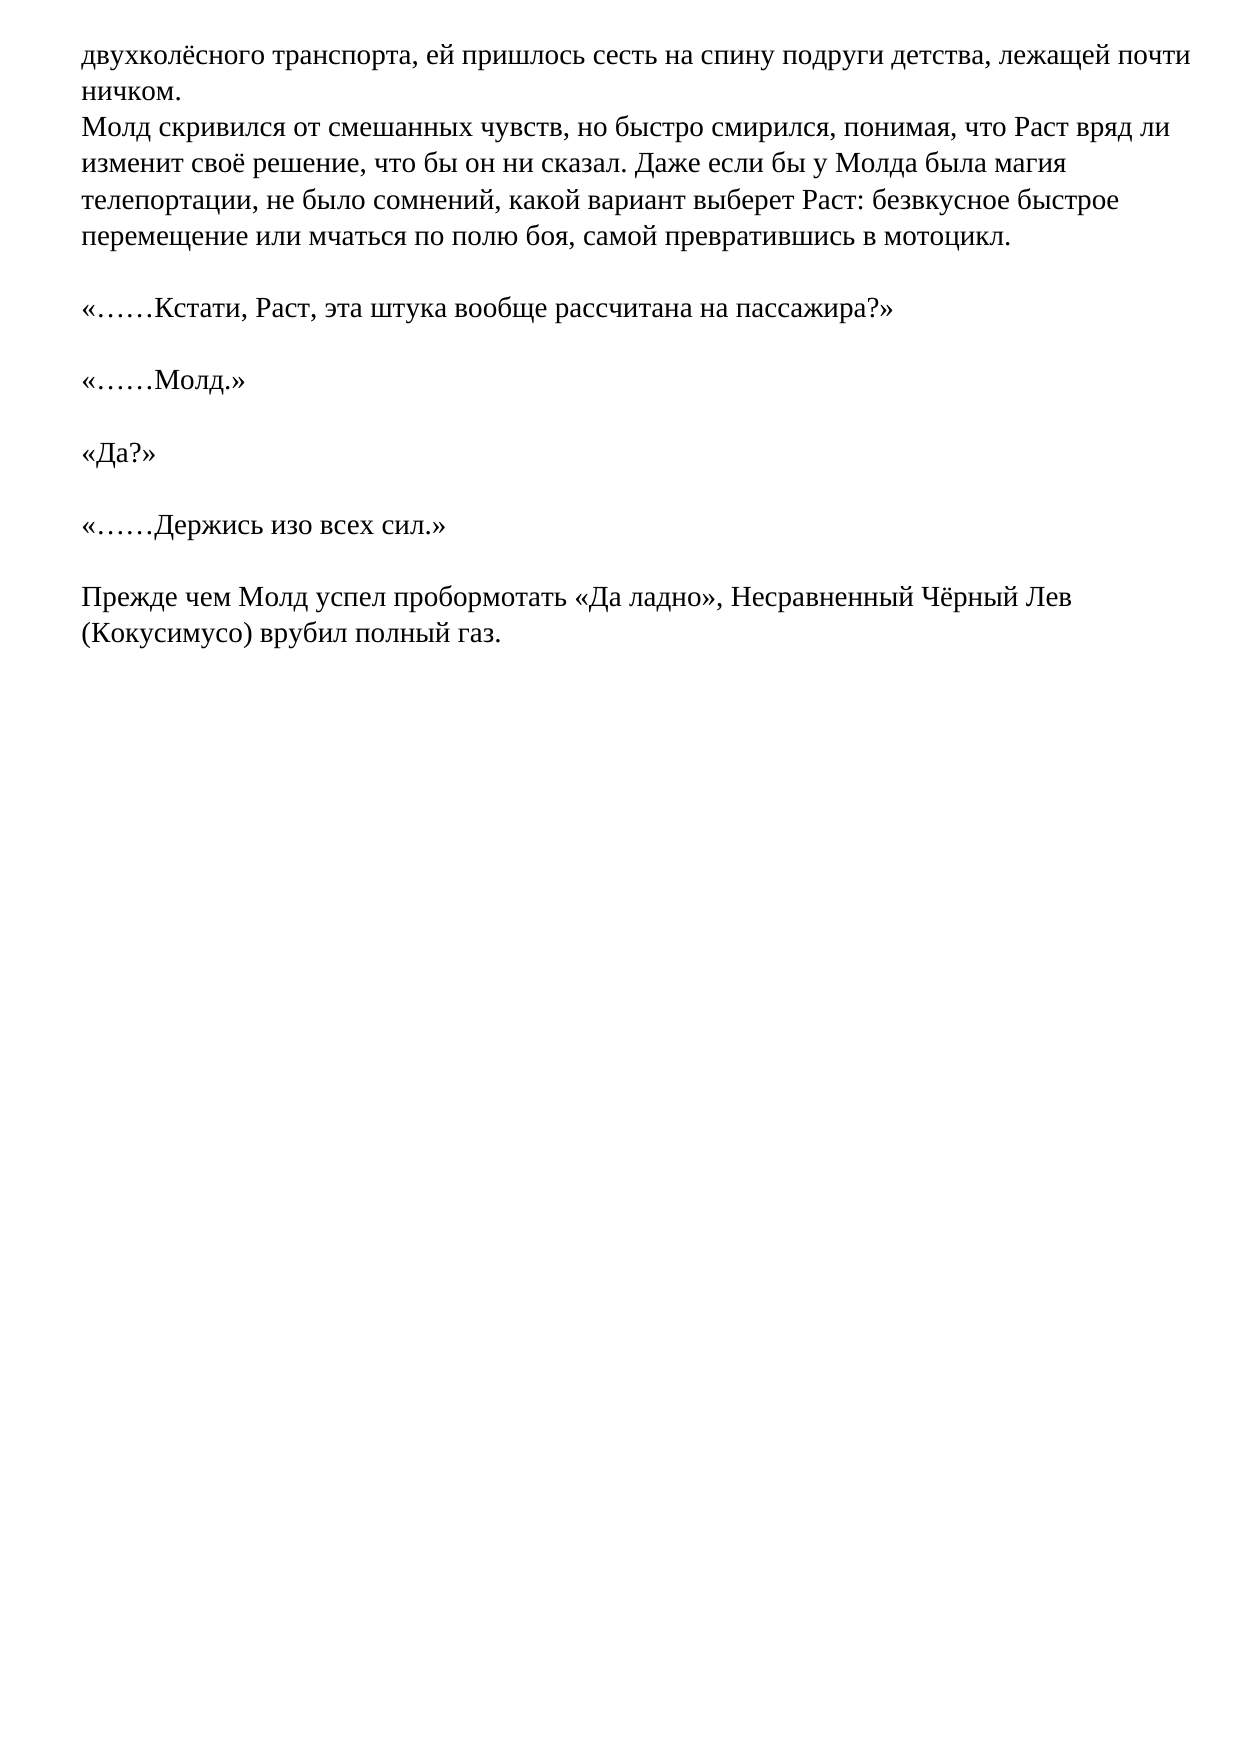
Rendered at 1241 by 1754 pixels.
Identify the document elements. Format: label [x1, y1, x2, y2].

text [81, 37, 1215, 721]
